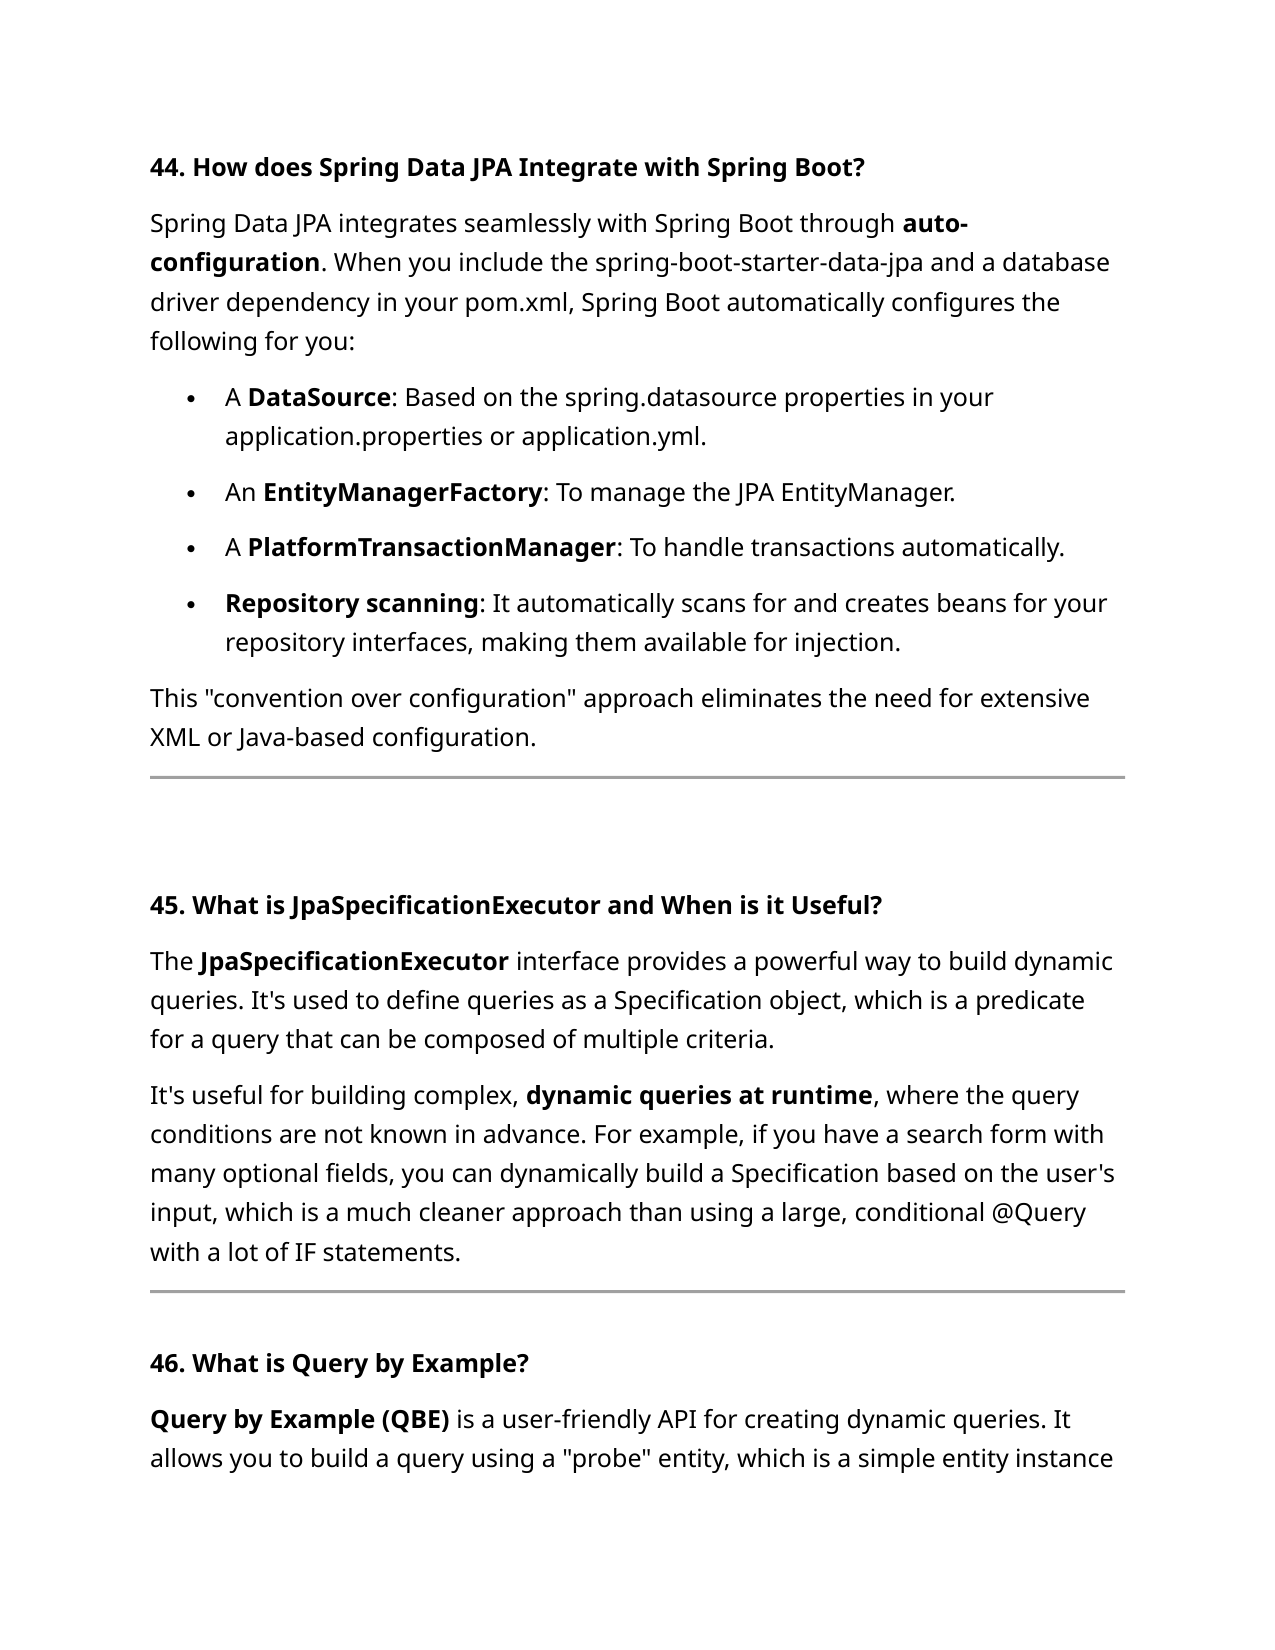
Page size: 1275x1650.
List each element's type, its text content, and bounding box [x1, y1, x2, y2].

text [150, 1402, 1125, 1475]
text This "convention over configuration" approach eliminates the need for extensive XML or Java-based configuration. [150, 681, 1125, 754]
text It's useful for building complex, dynamic queries at runtime, where the query conditions are not known in advance. For example, if you have a search form with many optional fields, you can dynamically build a Specification based on the user's input, which is a much cleaner approach than using a large, conditional @Query with a lot of IF statements. [150, 1077, 1125, 1268]
list A DataSource: Based on the spring.datasource properties in your application.properties or application.yml. [187, 379, 1125, 452]
text 46. What is Query by Example? [150, 1346, 1125, 1380]
text 45. What is JpaSpecificationExecutor and When is it Useful? [150, 887, 1125, 922]
text Spring Data JPA integrates seamlessly with Spring Boot through auto-configuration. When you include the spring-boot-starter-data-jpa and a database driver dependency in your pom.xml, Spring Boot automatically configures the following for you: [150, 206, 1125, 357]
list A PlatformTransactionManager: To handle transactions automatically. [187, 530, 1125, 564]
list An EntityManagerFactory: To manage the JPA EntityManager. [187, 474, 1125, 508]
list Repository scanning: It automatically scans for and creates beans for your repository interfaces, making them available for injection. [187, 586, 1125, 659]
text The JpaSpecificationExecutor interface provides a powerful way to build dynamic queries. It's used to define queries as a Specification object, which is a predicate for a query that can be composed of multiple criteria. [150, 943, 1125, 1056]
text 44. How does Spring Data JPA Integrate with Spring Boot? [150, 150, 1125, 184]
